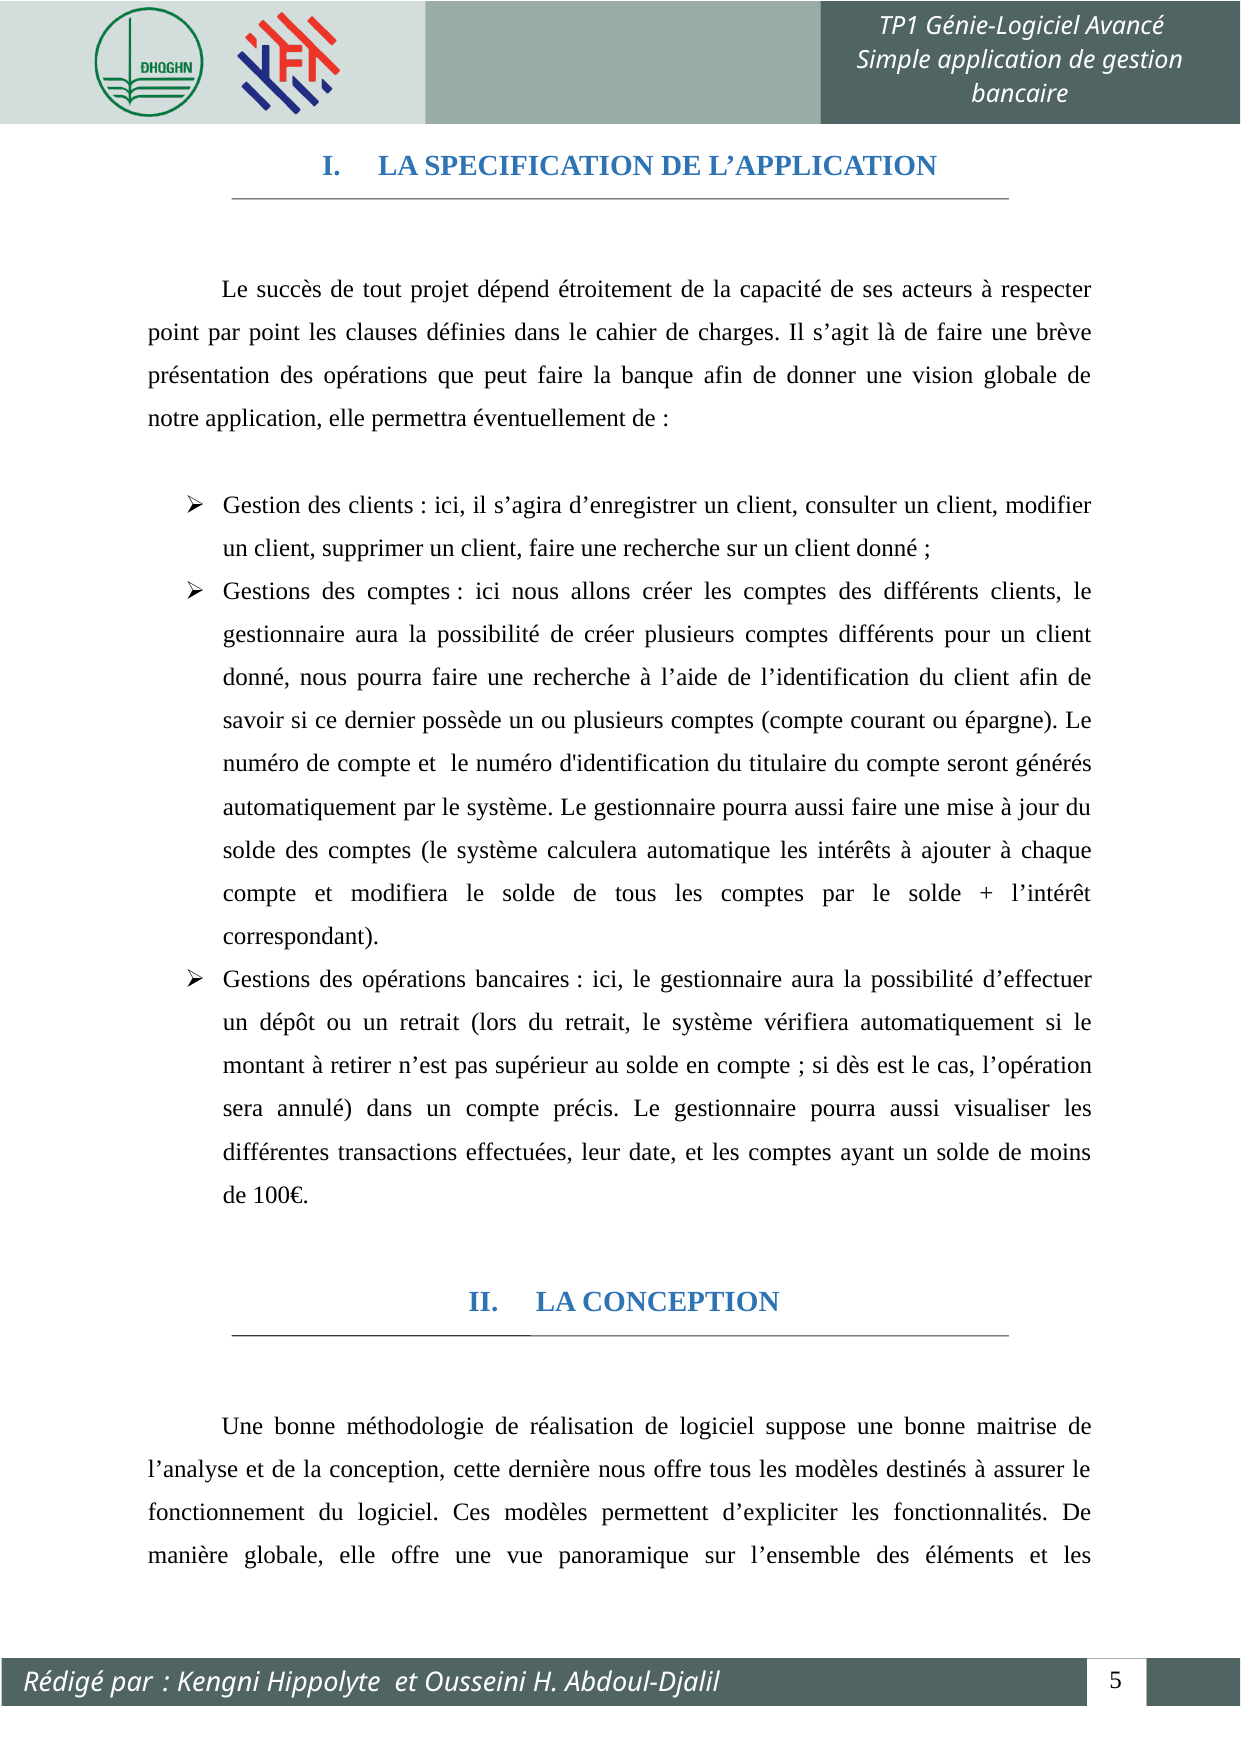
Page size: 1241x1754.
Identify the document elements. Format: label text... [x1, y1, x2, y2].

list Gestions des opérations bancaires : ici, le gestionnaire aura la possibilité d’effectuer un dépôt ou un retrait (lors du retrait, le système vérifiera automatiquement si le montant à retirer n’est pas supérieur au solde en compte ; si dès est le cas, l’opération sera annulé) dans un compte précis. Le gestionnaire pourra aussi visualiser les différentes transactions effectuées, leur date, et les comptes ayant un solde de moins de 100€. [185, 964, 1093, 1208]
subtitle LA CONCEPTION [185, 1284, 1093, 1318]
picture [0, 1, 1241, 124]
list Gestions des comptes : ici nous allons créer les comptes des différents clients, le gestionnaire aura la possibilité de créer plusieurs comptes différents pour un client donné, nous pourra faire une recherche à l’aide de l’identification du client afin de savoir si ce dernier possède un ou plusieurs comptes (compte courant ou épargne). Le numéro de compte et le numéro d'identification du titulaire du compte seront générés automatiquement par le système. Le gestionnaire pourra aussi faire une mise à jour du solde des comptes (le système calculera automatique les intérêts à ajouter à chaque compte et modifiera le solde de tous les comptes par le solde + l’intérêt correspondant). [185, 576, 1093, 950]
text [148, 1411, 1093, 1569]
list Gestion des clients : ici, il s’agira d’enregistrer un client, consulter un client, modifier un client, supprimer un client, faire une recherche sur un client donné ; [185, 490, 1093, 562]
text Le succès de tout projet dépend étroitement de la capacité de ses acteurs à respecter point par point les clauses définies dans le cahier de charges. Il s’agit là de faire une brève présentation des opérations que peut faire la banque afin de donner une vision globale de notre application, elle permettra éventuellement de : [148, 274, 1093, 432]
subtitle LA SPECIFICATION DE L’APPLICATION [185, 148, 1093, 181]
picture [1, 1658, 1241, 1706]
